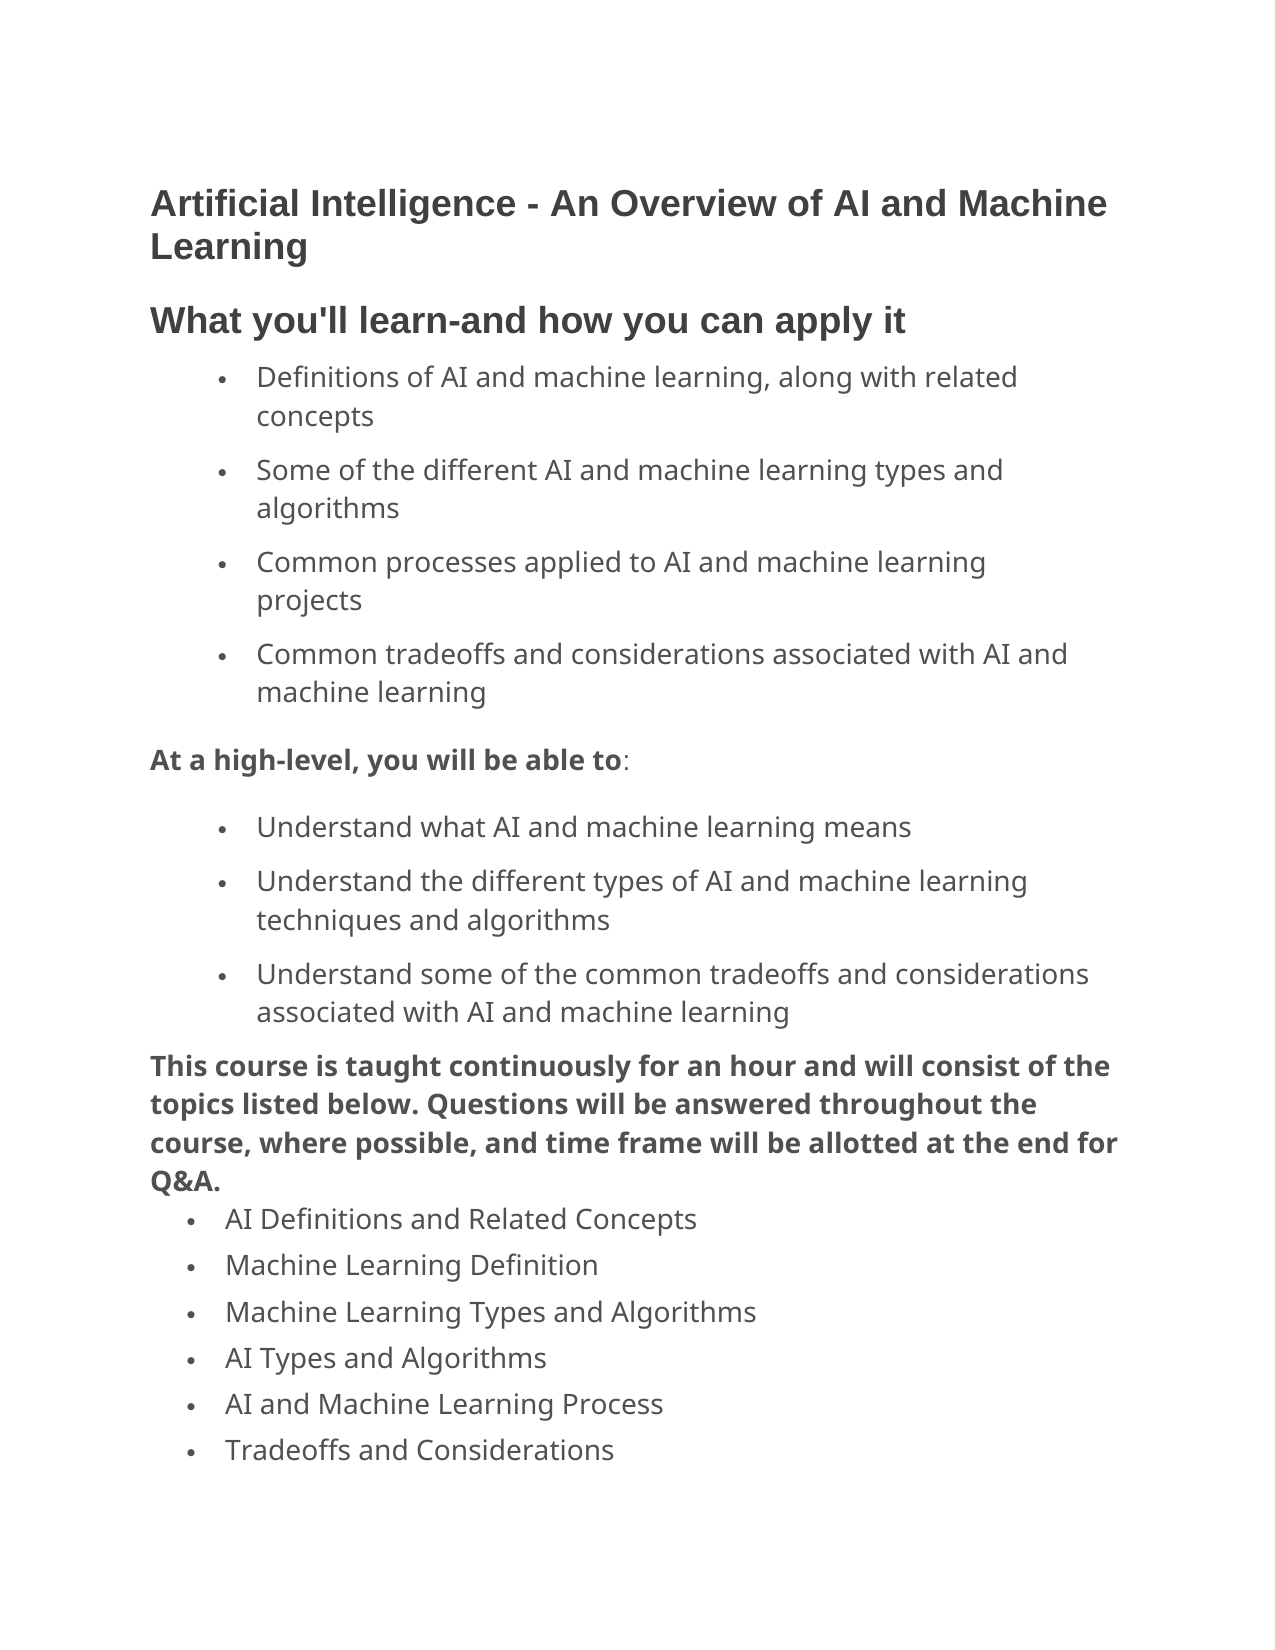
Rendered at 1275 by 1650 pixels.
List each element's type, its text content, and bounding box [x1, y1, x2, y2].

text Artificial Intelligence - An Overview of AI and Machine Learning [150, 181, 1125, 267]
list AI and Machine Learning Process [187, 1384, 1125, 1422]
list Common processes applied to AI and machine learning projects [219, 542, 1094, 619]
list Machine Learning Definition [187, 1246, 1125, 1284]
list Common tradeoffs and considerations associated with AI and machine learning [219, 634, 1094, 711]
list Understand some of the common tradeoffs and considerations associated with AI and machine learning [219, 954, 1094, 1031]
list Definitions of AI and machine learning, along with related concepts [219, 357, 1094, 434]
text At a high-level, you will be able to: [150, 740, 1125, 778]
text This course is taught continuously for an hour and will consist of the topics listed below. Questions will be answered throughout the course, where possible, and time frame will be allotted at the end for Q&A. [150, 1046, 1125, 1199]
list Understand what AI and machine learning means [219, 808, 1094, 846]
list Tradeoffs and Considerations [187, 1430, 1125, 1469]
list Understand the different types of AI and machine learning techniques and algorithms [219, 862, 1094, 938]
list AI Types and Algorithms [187, 1338, 1125, 1376]
list AI Definitions and Related Concepts [187, 1199, 1125, 1238]
text What you'll learn-and how you can apply it [150, 299, 1125, 342]
list Machine Learning Types and Algorithms [187, 1292, 1125, 1330]
list Some of the different AI and machine learning types and algorithms [219, 450, 1094, 526]
